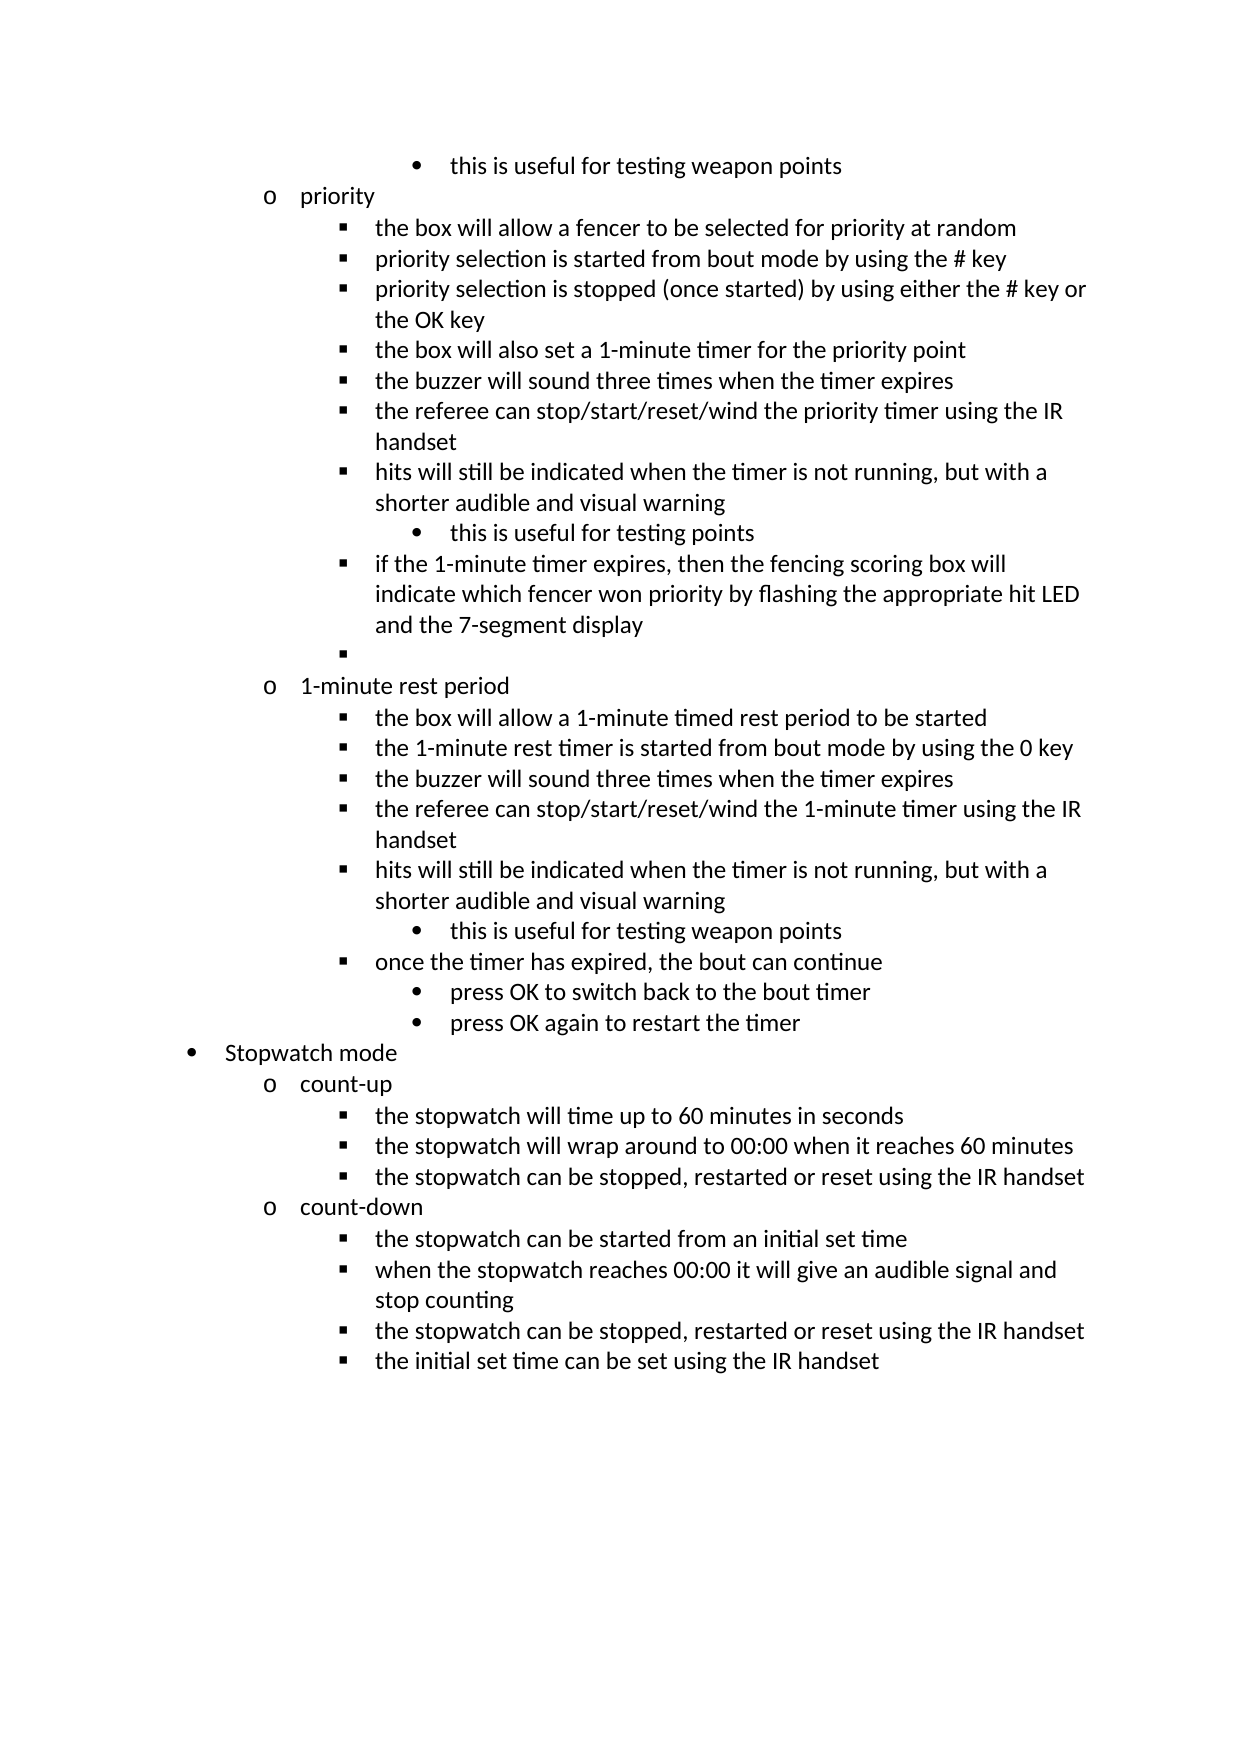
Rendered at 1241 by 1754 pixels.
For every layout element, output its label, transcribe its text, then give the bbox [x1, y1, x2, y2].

list this is useful for testing weapon points [412, 916, 1090, 946]
list count-up [262, 1068, 1090, 1100]
list once the timer has expired, the bout can continue [337, 946, 1090, 977]
list priority [262, 181, 1090, 212]
list when the stopwatch reaches 00:00 it will give an audible signal and stop counting [337, 1254, 1090, 1315]
list this is useful for testing weapon points [412, 150, 1090, 181]
list the buzzer will sound three times when the timer expires [337, 365, 1090, 395]
list the stopwatch can be stopped, restarted or reset using the IR handset [337, 1161, 1090, 1191]
list hits will still be indicated when the timer is not running, but with a shorter audible and visual warning [337, 854, 1090, 916]
list press OK to switch back to the bout timer [412, 977, 1090, 1007]
list if the 1-minute timer expires, then the fencing scoring box will indicate which fencer won priority by flashing the appropriate hit LED and the 7-segment display [337, 548, 1090, 639]
list the stopwatch will wrap around to 00:00 when it reaches 60 minutes [337, 1130, 1090, 1161]
list count-down [262, 1191, 1090, 1223]
list priority selection is stopped (once started) by using either the # key or the OK key [337, 273, 1090, 334]
list the referee can stop/start/reset/wind the priority timer using the IR handset [337, 395, 1090, 456]
list hits will still be indicated when the timer is not running, but with a shorter audible and visual warning [337, 456, 1090, 517]
list priority selection is started from bout mode by using the # key [337, 243, 1090, 273]
list 1-minute rest period [262, 670, 1090, 702]
list the box will also set a 1-minute timer for the priority point [337, 334, 1090, 365]
list the box will allow a 1-minute timed rest period to be started [337, 702, 1090, 732]
list the buzzer will sound three times when the timer expires [337, 763, 1090, 793]
list the box will allow a fencer to be selected for priority at random [337, 212, 1090, 243]
list the referee can stop/start/reset/wind the 1-minute timer using the IR handset [337, 793, 1090, 854]
list the stopwatch will time up to 60 minutes in seconds [337, 1100, 1090, 1130]
list the initial set time can be set using the IR handset [337, 1345, 1090, 1376]
list the 1-minute rest timer is started from bout mode by using the 0 key [337, 732, 1090, 763]
list this is useful for testing points [412, 517, 1090, 548]
list the stopwatch can be started from an initial set time [337, 1223, 1090, 1254]
list Stopwatch mode [187, 1038, 1090, 1068]
list press OK again to restart the timer [412, 1007, 1090, 1038]
list the stopwatch can be stopped, restarted or reset using the IR handset [337, 1315, 1090, 1345]
